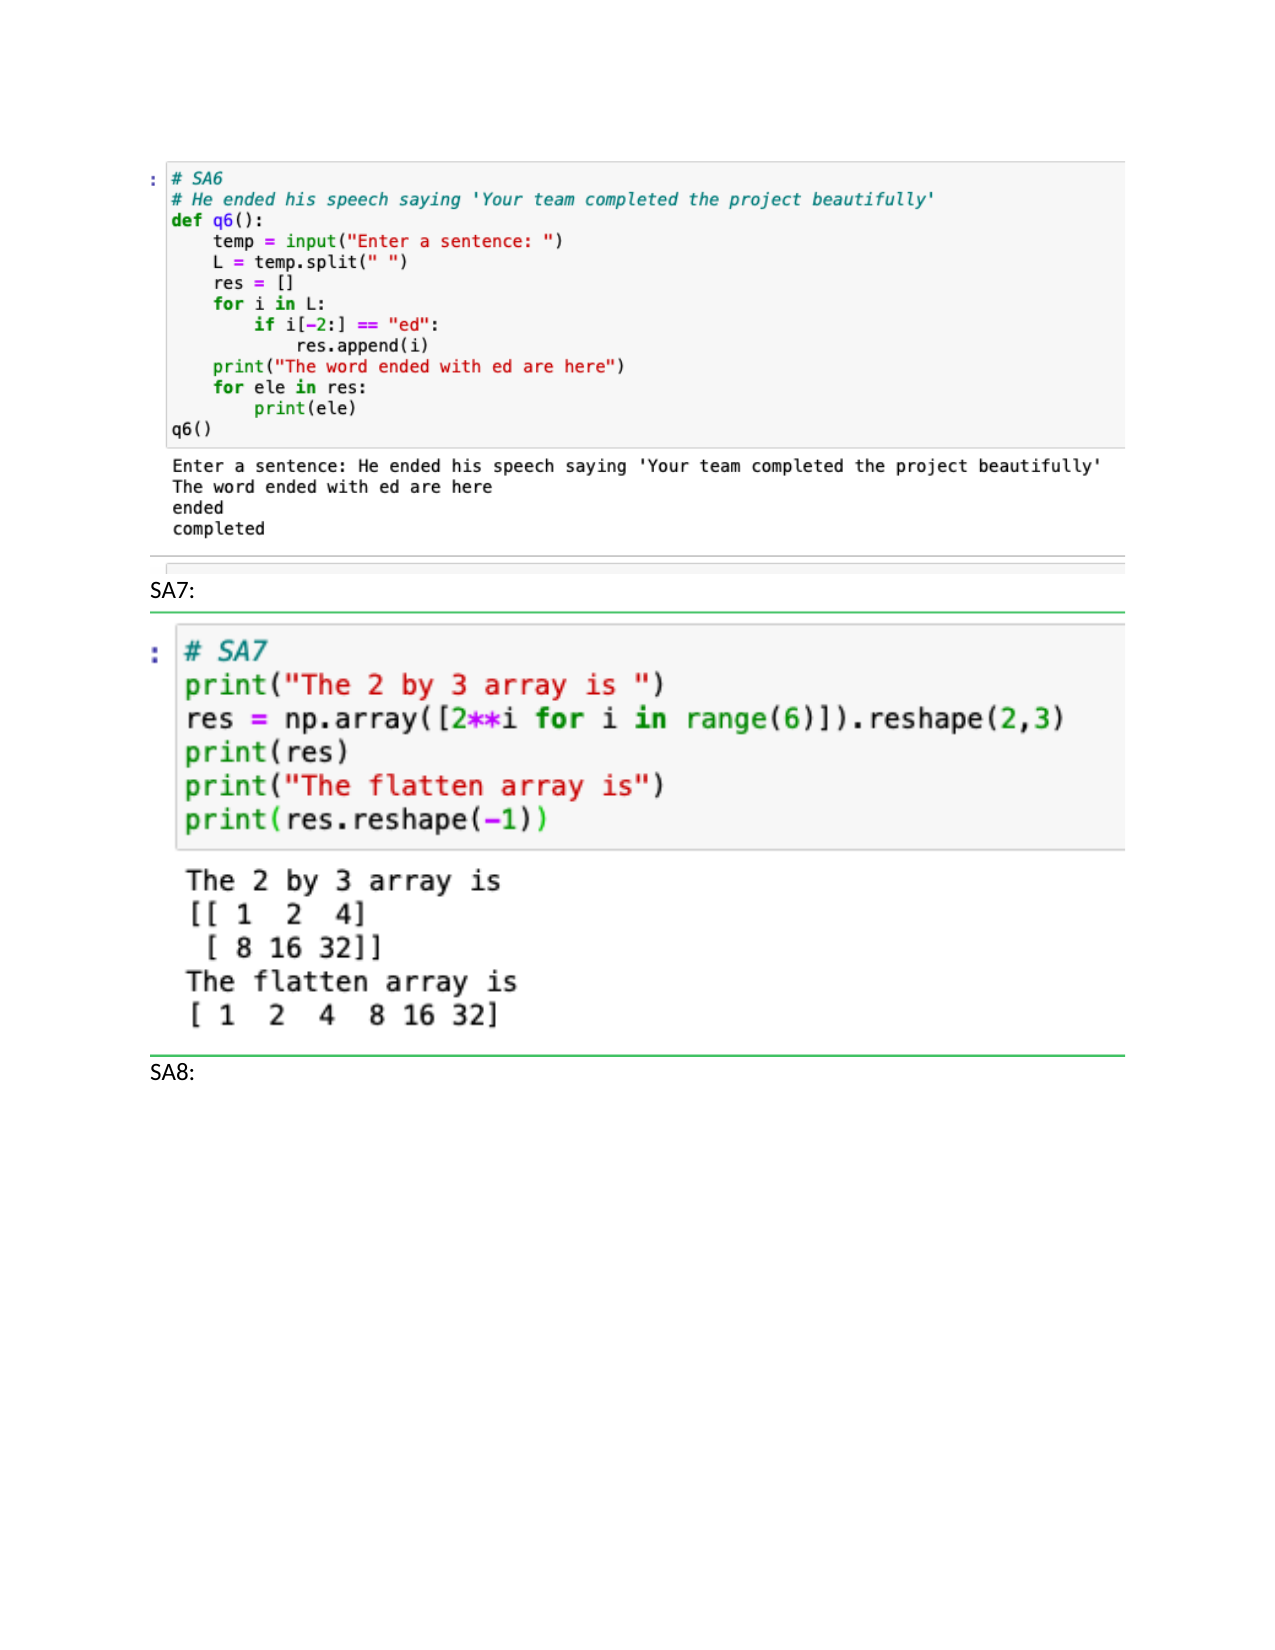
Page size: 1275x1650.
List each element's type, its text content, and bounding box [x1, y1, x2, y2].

picture [150, 604, 1125, 1057]
text SA7: [150, 574, 1125, 604]
picture [150, 150, 1125, 574]
text SA8: [150, 1057, 1125, 1087]
